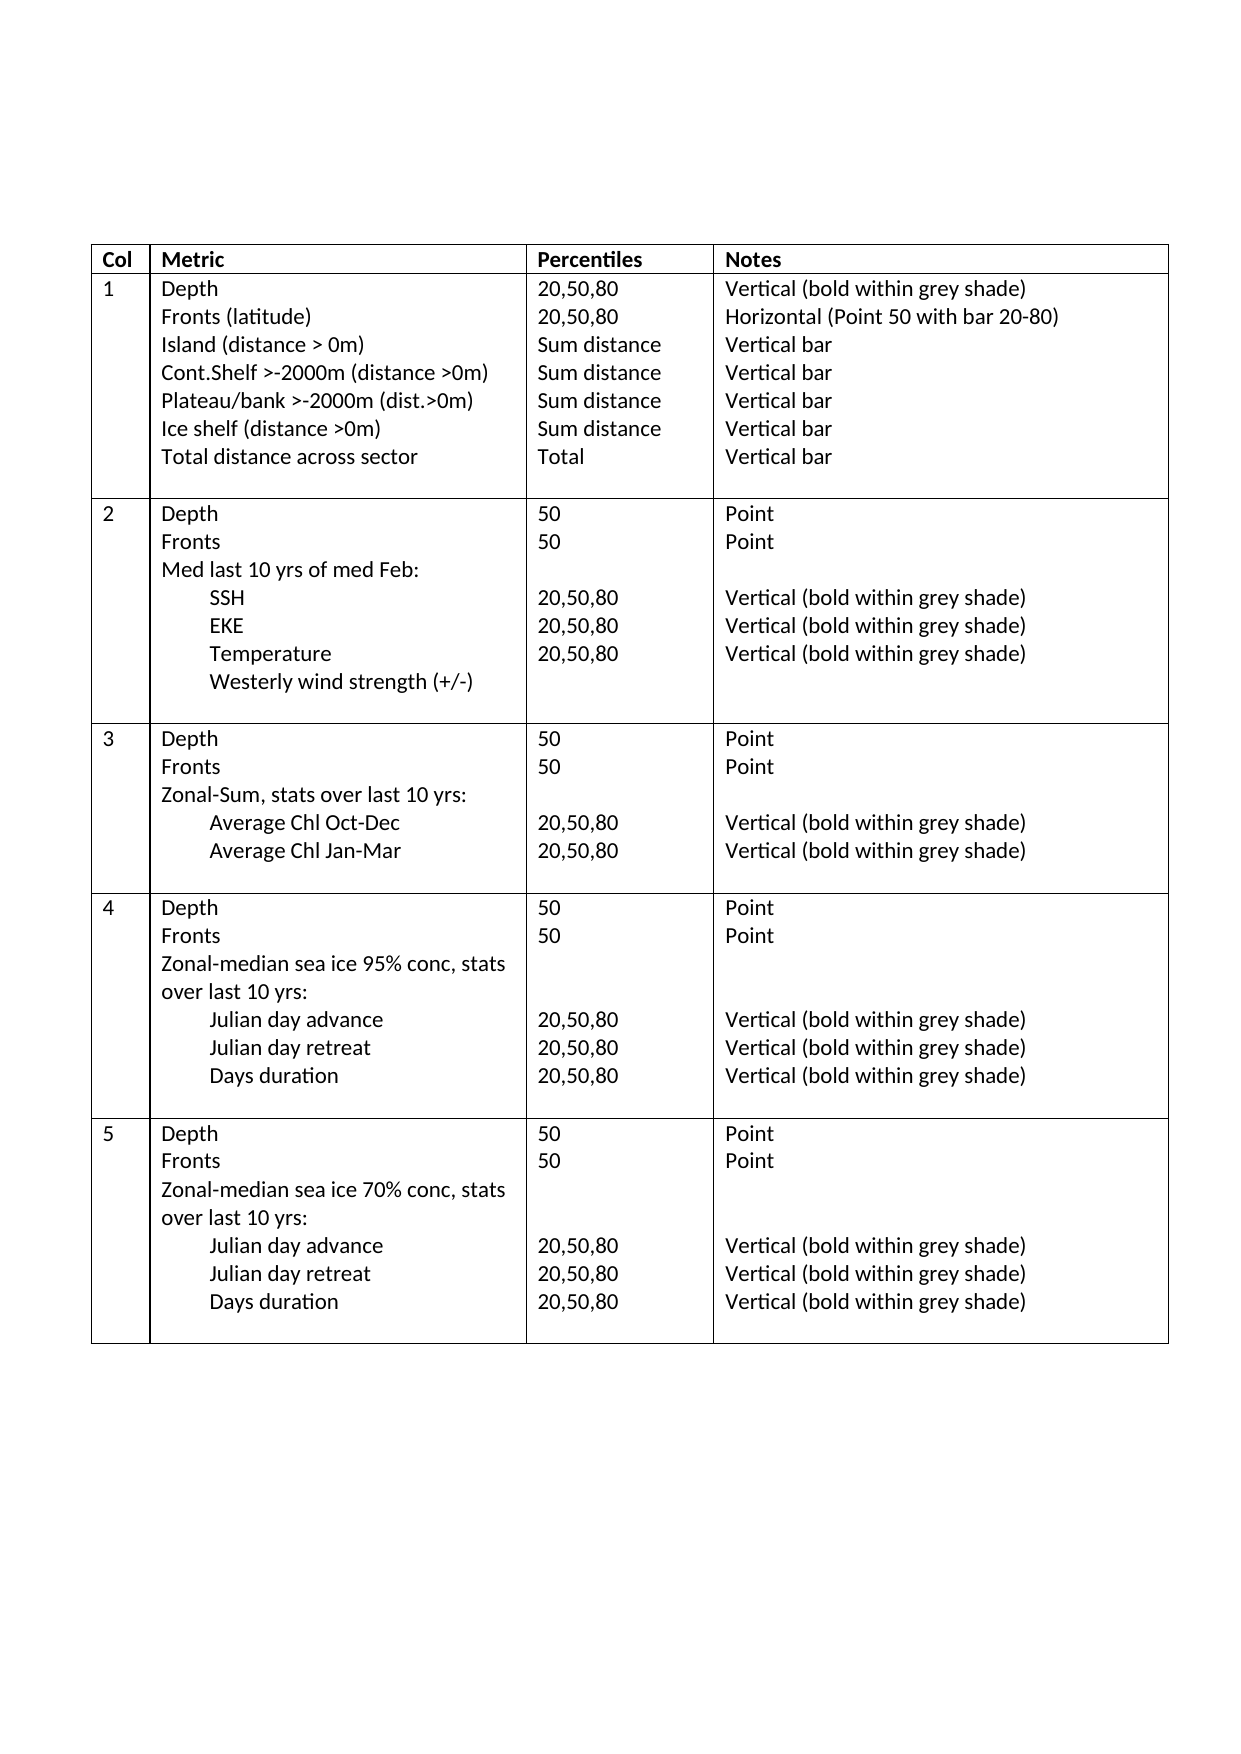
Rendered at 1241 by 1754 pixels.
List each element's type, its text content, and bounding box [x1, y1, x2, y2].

table_cell 50 50 20,50,80 20,50,80 [527, 724, 713, 892]
table_header Notes [714, 245, 1168, 273]
table_header Col [92, 245, 149, 273]
table_cell 50 50 20,50,80 20,50,80 20,50,80 [527, 894, 713, 1118]
table_cell Depth Fronts (latitude) Island (distance > 0m) Cont.Shelf >-2000m (distance >0m) Plateau/bank >-2000m (dist.>0m) Ice shelf (distance >0m) Total distance across sector [151, 274, 526, 498]
table_cell 5 [92, 1119, 149, 1343]
table_cell 50 50 20,50,80 20,50,80 20,50,80 [527, 1119, 713, 1343]
table_cell 1 [92, 274, 149, 498]
table_cell Point Point Vertical (bold within grey shade) Vertical (bold within grey shade) Vertical (bold within grey shade) [714, 1119, 1168, 1343]
table_cell Depth Fronts Zonal-Sum, stats over last 10 yrs: Average Chl Oct-Dec Average Chl Jan-Mar [151, 724, 526, 892]
table_cell 3 [92, 724, 149, 892]
table_cell 50 50 20,50,80 20,50,80 20,50,80 [527, 499, 713, 723]
table_cell 20,50,80 20,50,80 Sum distance Sum distance Sum distance Sum distance Total [527, 274, 713, 498]
table_cell Depth Fronts Zonal-median sea ice 70% conc, stats over last 10 yrs: Julian day advance Julian day retreat Days duration [151, 1119, 526, 1343]
table_cell Depth Fronts Med last 10 yrs of med Feb: SSH EKE Temperature Westerly wind strength (+/-) [151, 499, 526, 723]
table_cell Point Point Vertical (bold within grey shade) Vertical (bold within grey shade) Vertical (bold within grey shade) [714, 894, 1168, 1118]
table_cell 2 [92, 499, 149, 723]
table_header Percentiles [527, 245, 713, 273]
table_cell Point Point Vertical (bold within grey shade) Vertical (bold within grey shade) [714, 724, 1168, 892]
table_cell 4 [92, 894, 149, 1118]
table_cell Point Point Vertical (bold within grey shade) Vertical (bold within grey shade) Vertical (bold within grey shade) [714, 499, 1168, 723]
table_cell Depth Fronts Zonal-median sea ice 95% conc, stats over last 10 yrs: Julian day advance Julian day retreat Days duration [151, 894, 526, 1118]
table_header Metric [151, 245, 526, 273]
table_cell Vertical (bold within grey shade) Horizontal (Point 50 with bar 20-80) Vertical bar Vertical bar Vertical bar Vertical bar Vertical bar [714, 274, 1168, 498]
